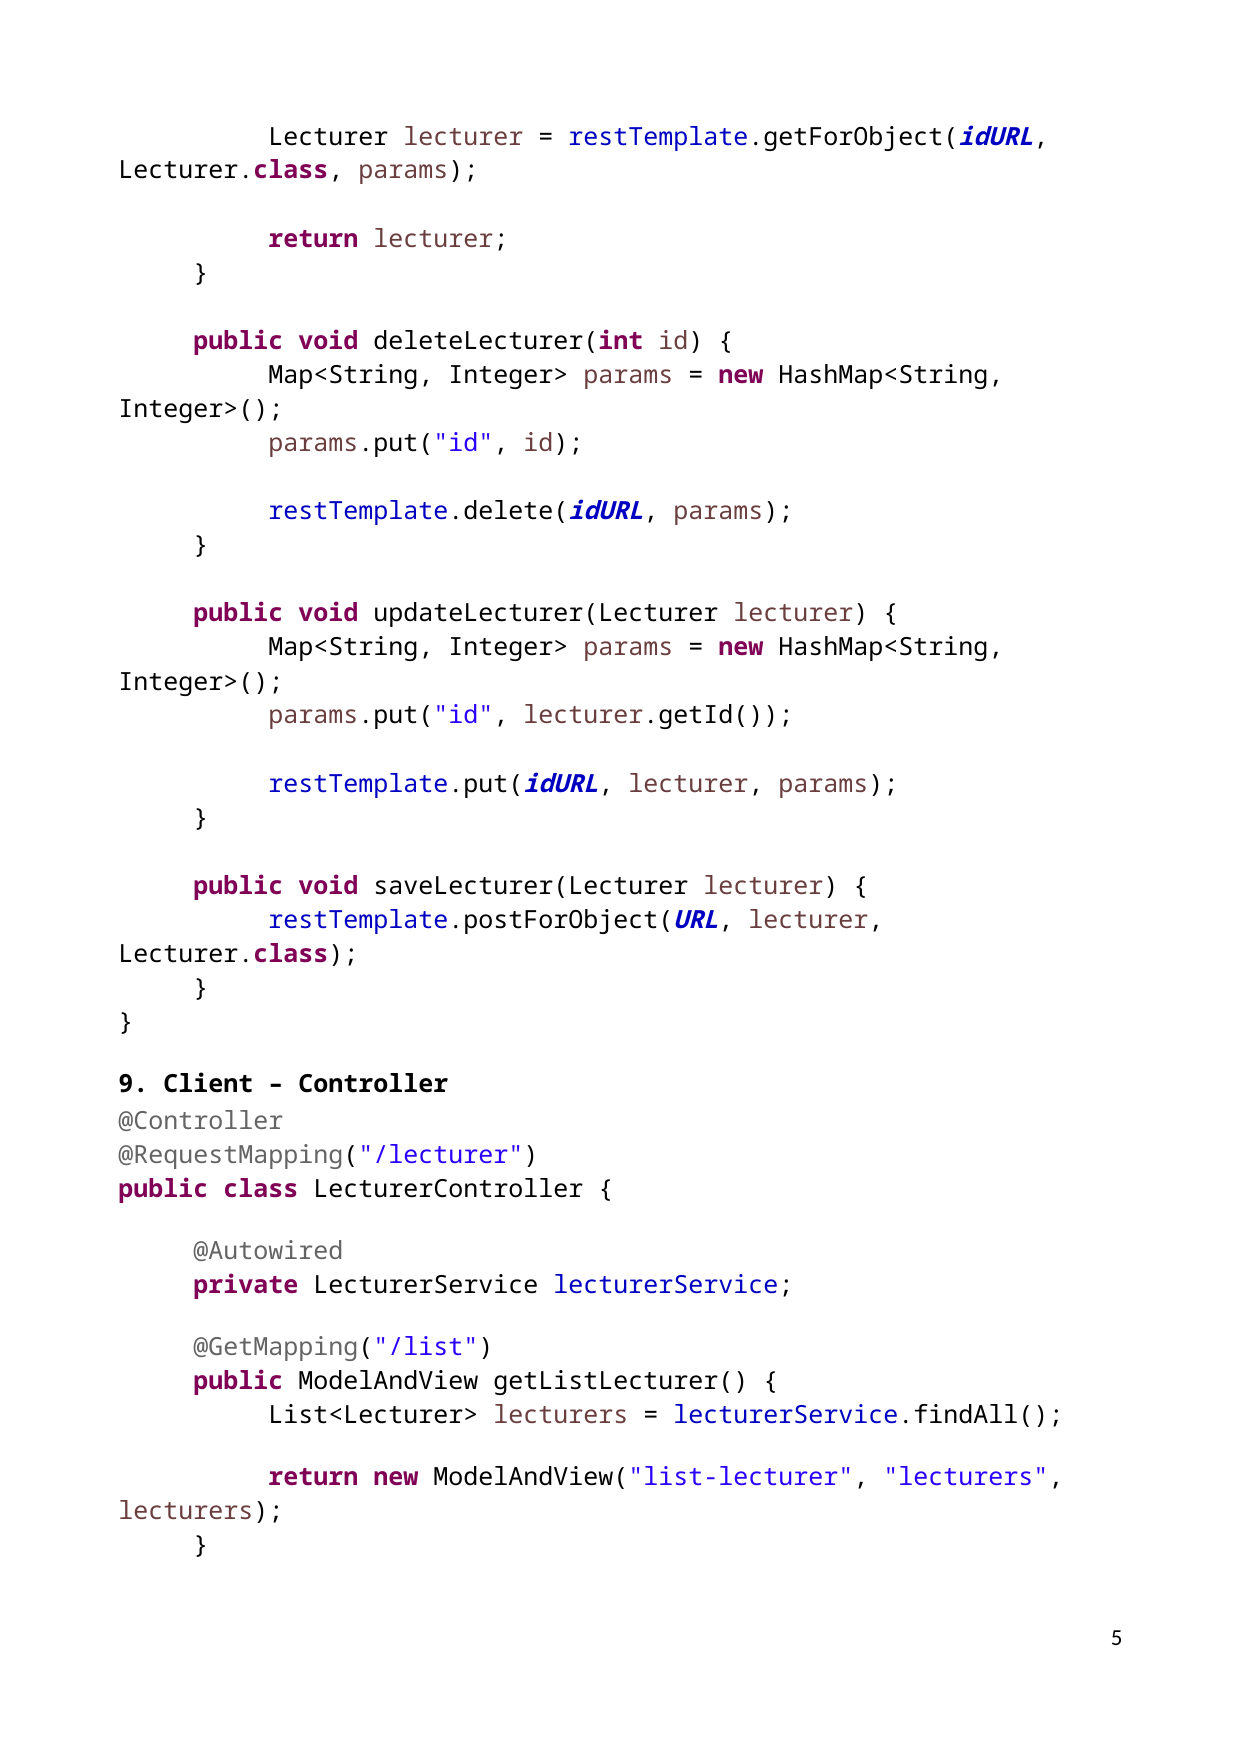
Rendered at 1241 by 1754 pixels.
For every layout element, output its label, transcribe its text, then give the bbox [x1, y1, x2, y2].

text restTemplate.postForObject(URL, lecturer, Lecturer.class); [118, 902, 1122, 970]
text params.put("id", id); [118, 425, 1122, 459]
text restTemplate.put(idURL, lecturer, params); [118, 765, 1122, 799]
text @Controller [118, 1102, 1122, 1136]
text params.put("id", lecturer.getId()); [118, 697, 1122, 731]
text restTemplate.delete(idURL, params); [118, 493, 1122, 527]
text } [118, 1527, 1122, 1561]
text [118, 357, 1122, 425]
text List<Lecturer> lecturers = lecturerService.findAll(); [118, 1397, 1122, 1431]
text @RequestMapping("/lecturer") [118, 1136, 1122, 1170]
text Lecturer lecturer = restTemplate.getForObject(idURL, Lecturer.class, params); [118, 118, 1122, 186]
text } [118, 254, 1122, 288]
text return new ModelAndView("list-lecturer", "lecturers", lecturers); [118, 1459, 1122, 1527]
subtitle 9. Client – Controller [118, 1066, 1122, 1099]
text @GetMapping("/list") [118, 1329, 1122, 1363]
text private LecturerService lecturerService; [118, 1267, 1122, 1301]
text } [118, 799, 1122, 833]
text public class LecturerController { [118, 1170, 1122, 1204]
text } [118, 527, 1122, 561]
text public ModelAndView getListLecturer() { [118, 1363, 1122, 1397]
text public void updateLecturer(Lecturer lecturer) { [118, 595, 1122, 629]
text @Autowired [118, 1232, 1122, 1267]
text public void saveLecturer(Lecturer lecturer) { [118, 867, 1122, 902]
text } [118, 970, 1122, 1004]
text Map<String, Integer> params = new HashMap<String, Integer>(); [118, 629, 1122, 697]
text public void deleteLecturer(int id) { [118, 322, 1122, 357]
text return lecturer; [118, 220, 1122, 254]
text } [118, 1004, 1122, 1038]
